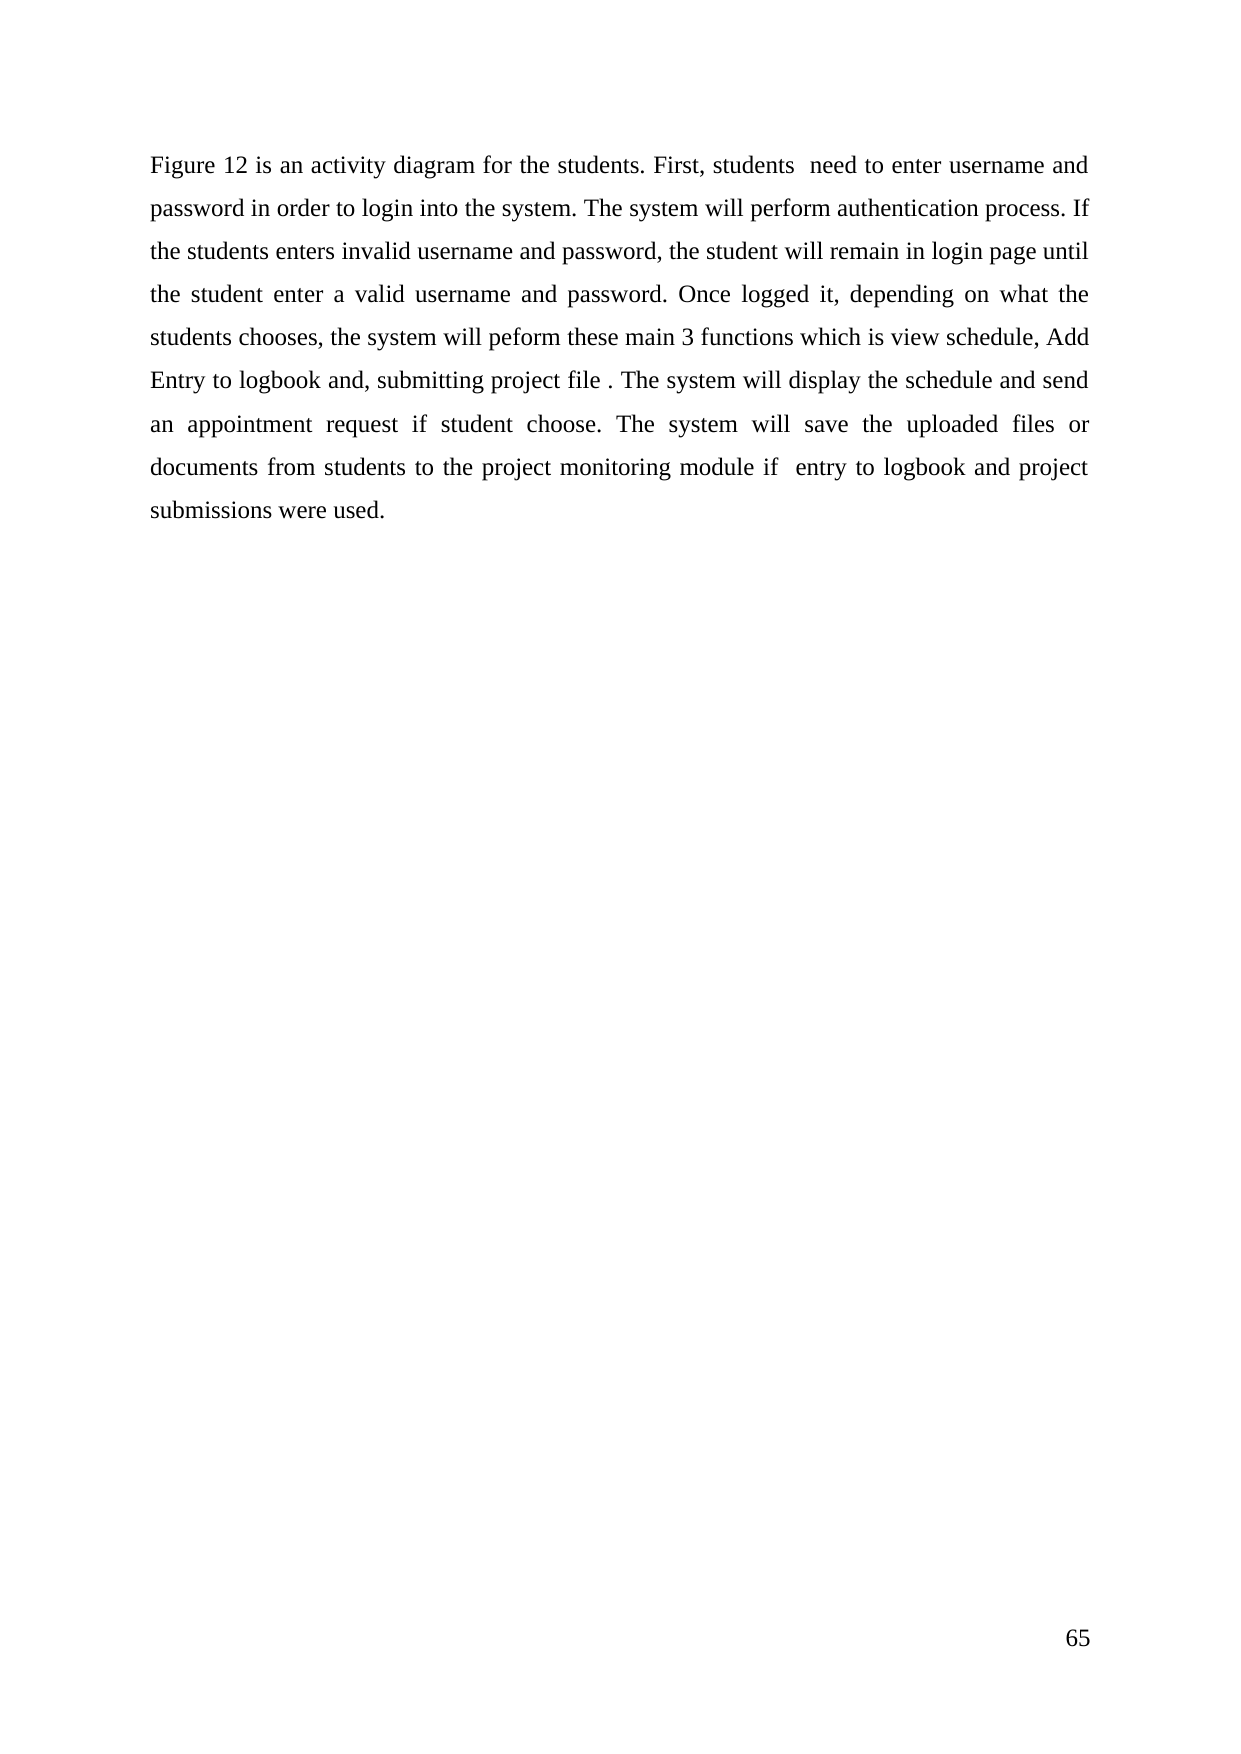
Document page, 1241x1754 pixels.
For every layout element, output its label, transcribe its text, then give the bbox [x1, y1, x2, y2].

text Figure 12 is an activity diagram for the students. First, students need to enter username and password in order to login into the system. The system will perform authentication process. If the students enters invalid username and password, the student will remain in login page until the student enter a valid username and password. Once logged it, depending on what the students chooses, the system will peform these main 3 functions which is view schedule, Add Entry to logbook and, submitting project file . The system will display the schedule and send an appointment request if student choose. The system will save the uploaded files or documents from students to the project monitoring module if entry to logbook and project submissions were used. [150, 150, 1090, 524]
